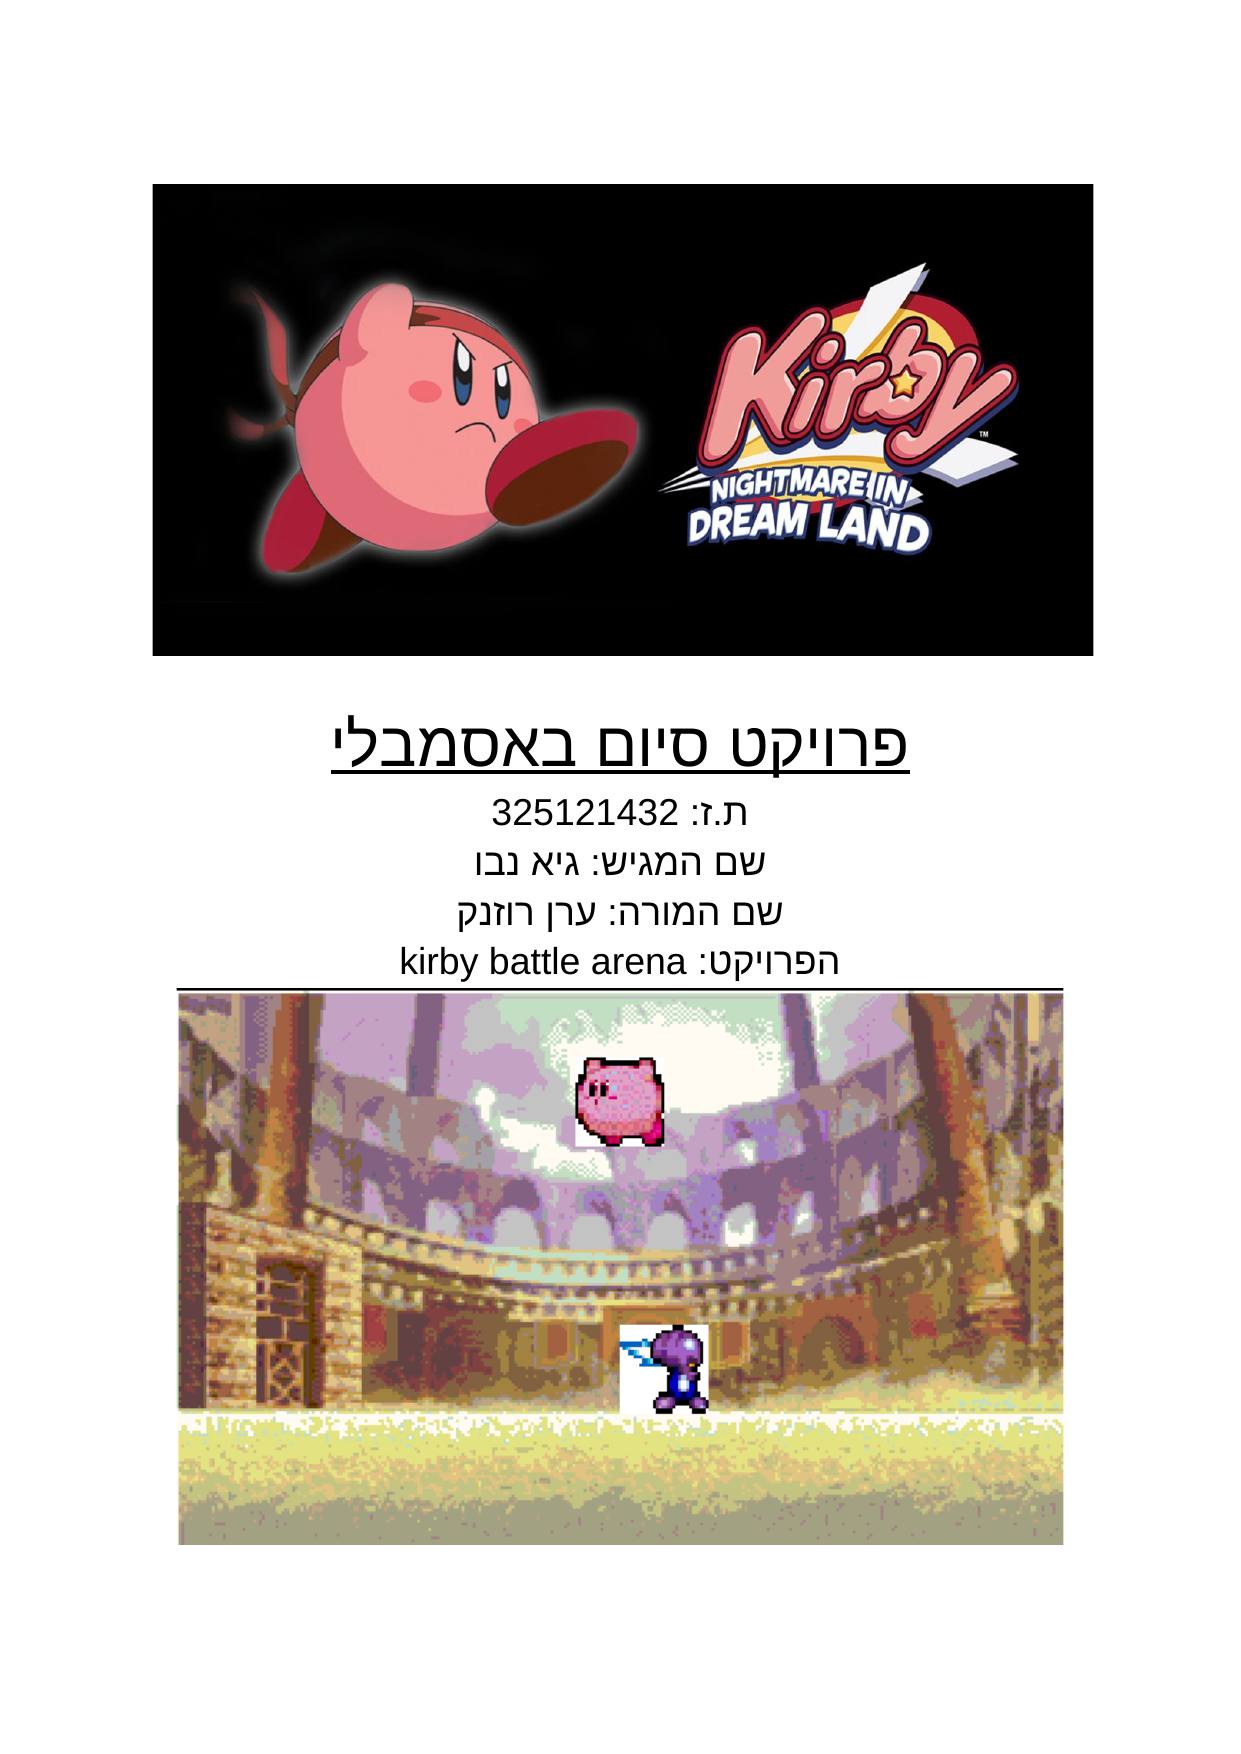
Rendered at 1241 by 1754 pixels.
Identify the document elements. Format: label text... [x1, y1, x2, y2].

text שם המגיש: גיא נבו [150, 840, 1090, 883]
text ת.ז: 325121432 [150, 791, 1090, 834]
text שם המורה: ערן רוזנק [150, 890, 1090, 933]
text הפרויקט: kirby battle arena [150, 939, 1090, 982]
text פרויקט סיום באסמבלי [150, 708, 1090, 780]
picture [176, 988, 1064, 1545]
picture [152, 184, 1094, 656]
